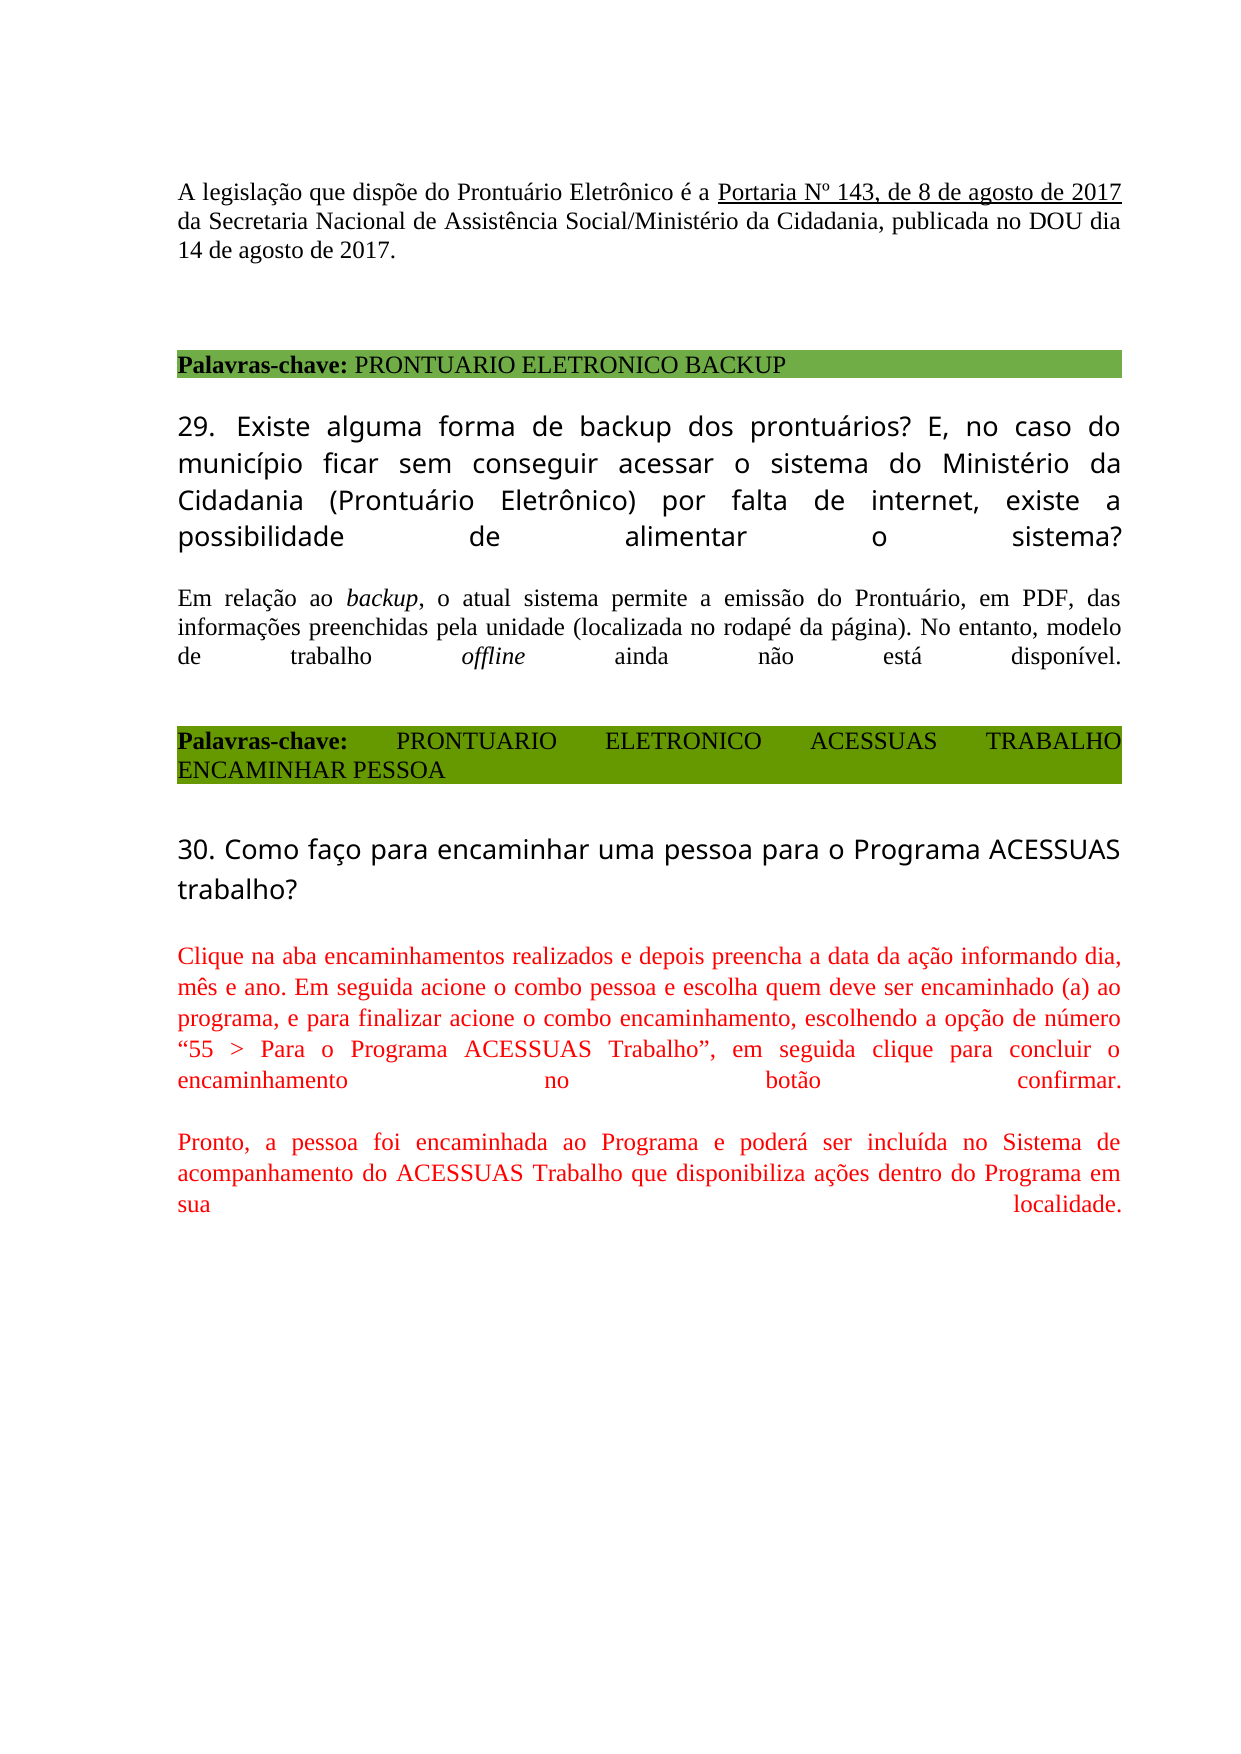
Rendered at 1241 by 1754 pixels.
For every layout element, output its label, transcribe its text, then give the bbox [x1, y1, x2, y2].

text 29. Existe alguma forma de backup dos prontuários? E, no caso do município ficar sem conseguir acessar o sistema do Ministério da Cidadania (Prontuário Eletrônico) por falta de internet, existe a possibilidade de alimentar o sistema? Em relação ao backup, o atual sistema permite a emissão do Prontuário, em PDF, das informações preenchidas pela unidade (localizada no rodapé da página). No entanto, modelo de trabalho offline ainda não está disponível. [177, 407, 1122, 698]
text Palavras-chave: PRONTUARIO ELETRONICO ACESSUAS TRABALHO ENCAMINHAR PESSOA [177, 726, 1122, 784]
text 30. Como faço para encaminhar uma pessoa para o Programa ACESSUAS trabalho? Clique na aba encaminhamentos realizados e depois preencha a data da ação informando dia, mês e ano. Em seguida acione o combo pessoa e escolha quem deve ser encaminhado (a) ao programa, e para finalizar acione o combo encaminhamento, escolhendo a opção de número “55 > Para o Programa ACESSUAS Trabalho”, em seguida clique para concluir o encaminhamento no botão confirmar. Pronto, a pessoa foi encaminhada ao Programa e poderá ser incluída no Sistema de acompanhamento do ACESSUAS Trabalho que disponibiliza ações dentro do Programa em sua localidade. [177, 831, 1122, 1248]
text Palavras-chave: PRONTUARIO ELETRONICO BACKUP [177, 350, 1122, 378]
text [177, 177, 1122, 263]
